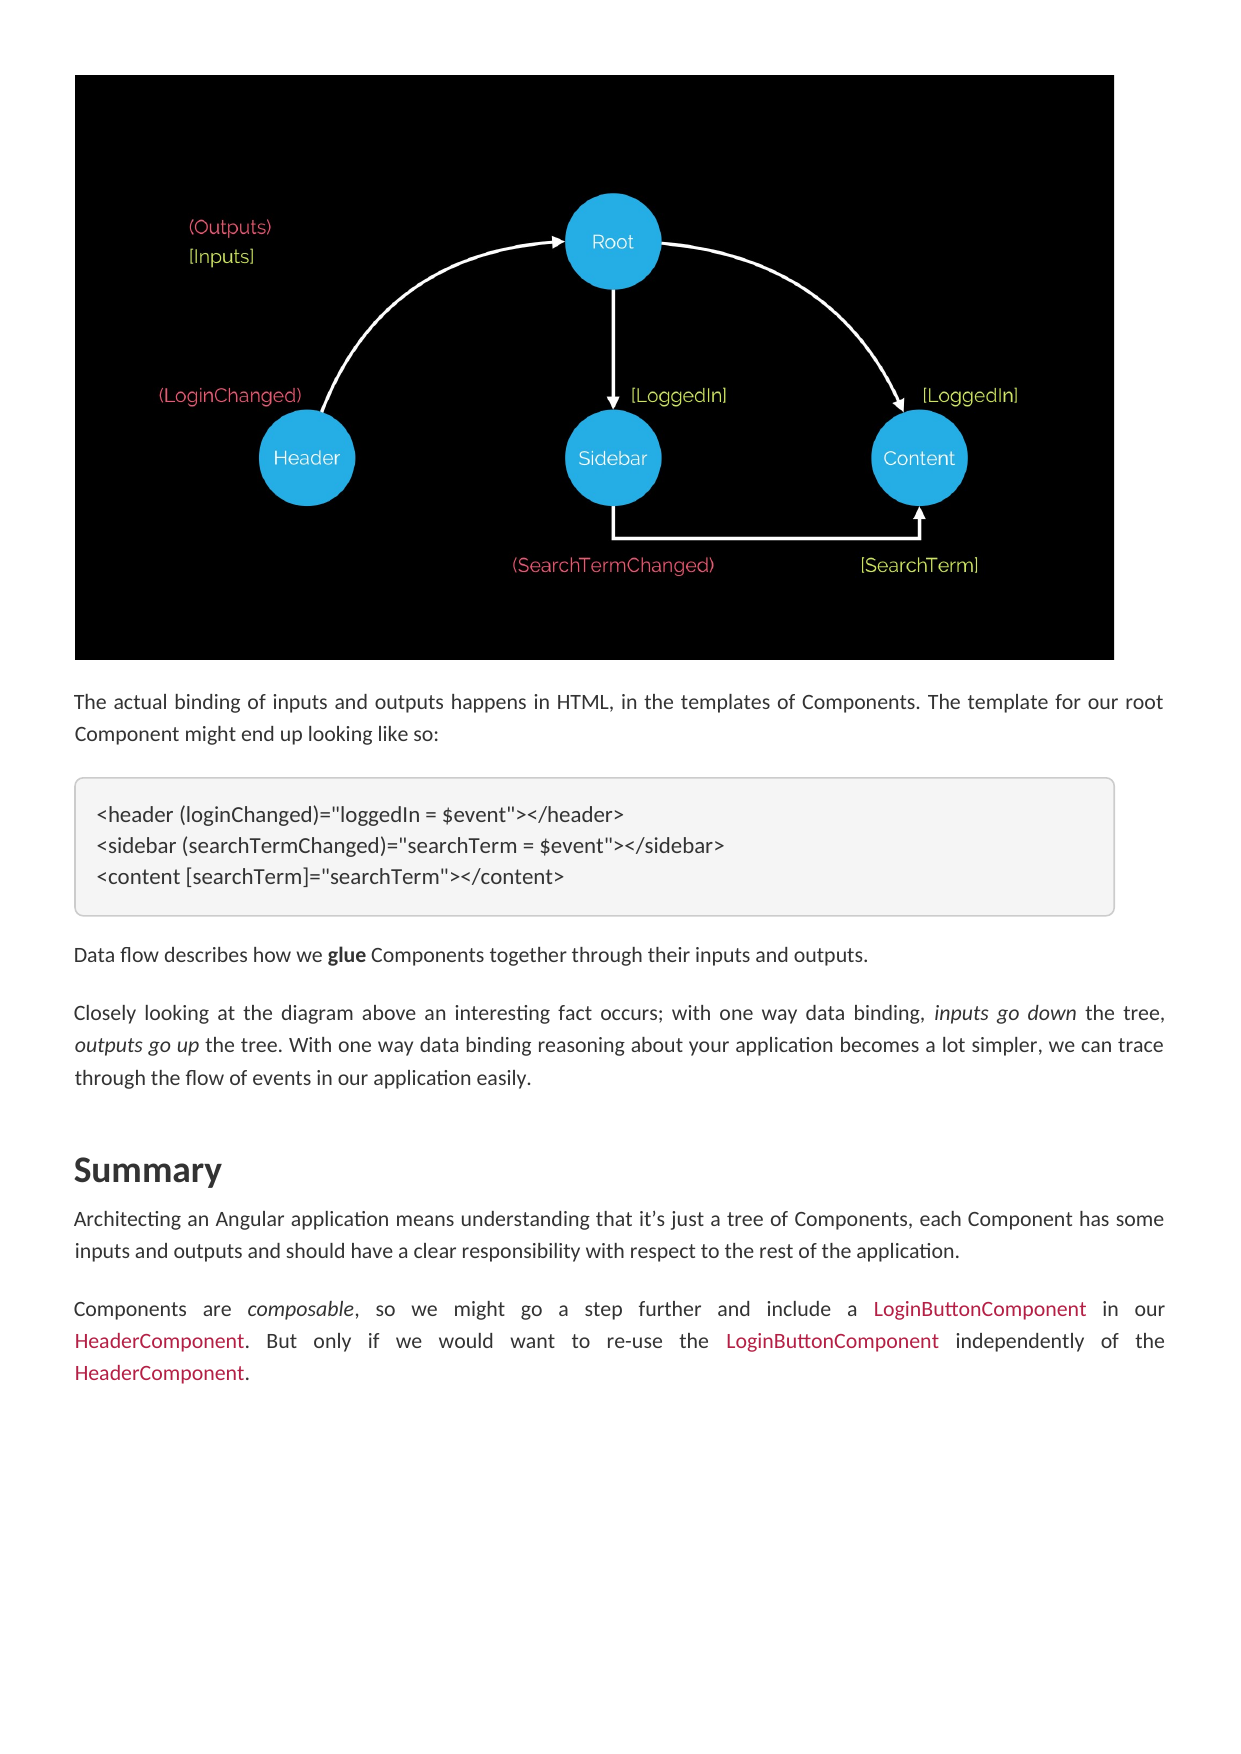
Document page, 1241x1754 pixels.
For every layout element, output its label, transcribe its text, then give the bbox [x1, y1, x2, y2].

text The actual binding of inputs and outputs happens in HTML, in the templates of Components. The template for our root Component might end up looking like so: [73, 688, 1165, 747]
text <header (loginChanged)="loggedIn = $event"></header> [96, 800, 1164, 828]
text <content [searchTerm]="searchTerm"></content> [96, 862, 1164, 891]
text Summary [73, 1146, 1165, 1192]
text Data flow describes how we glue Components together through their inputs and outputs. [73, 941, 1165, 968]
text Components are composable, so we might go a step further and include a LoginButtonComponent in our HeaderComponent. But only if we would want to re-use the LoginButtonComponent independently of the HeaderComponent. [73, 1295, 1165, 1386]
picture [75, 75, 1115, 660]
text Architecting an Angular application means understanding that it’s just a tree of Components, each Component has some inputs and outputs and should have a clear responsibility with respect to the rest of the application. [73, 1205, 1165, 1264]
text Closely looking at the diagram above an interesting fact occurs; with one way data binding, inputs go down the tree, outputs go up the tree. With one way data binding reasoning about your application becomes a lot simpler, we can trace through the flow of events in our application easily. [73, 999, 1165, 1090]
text <sidebar (searchTermChanged)="searchTerm = $event"></sidebar> [96, 831, 1164, 859]
